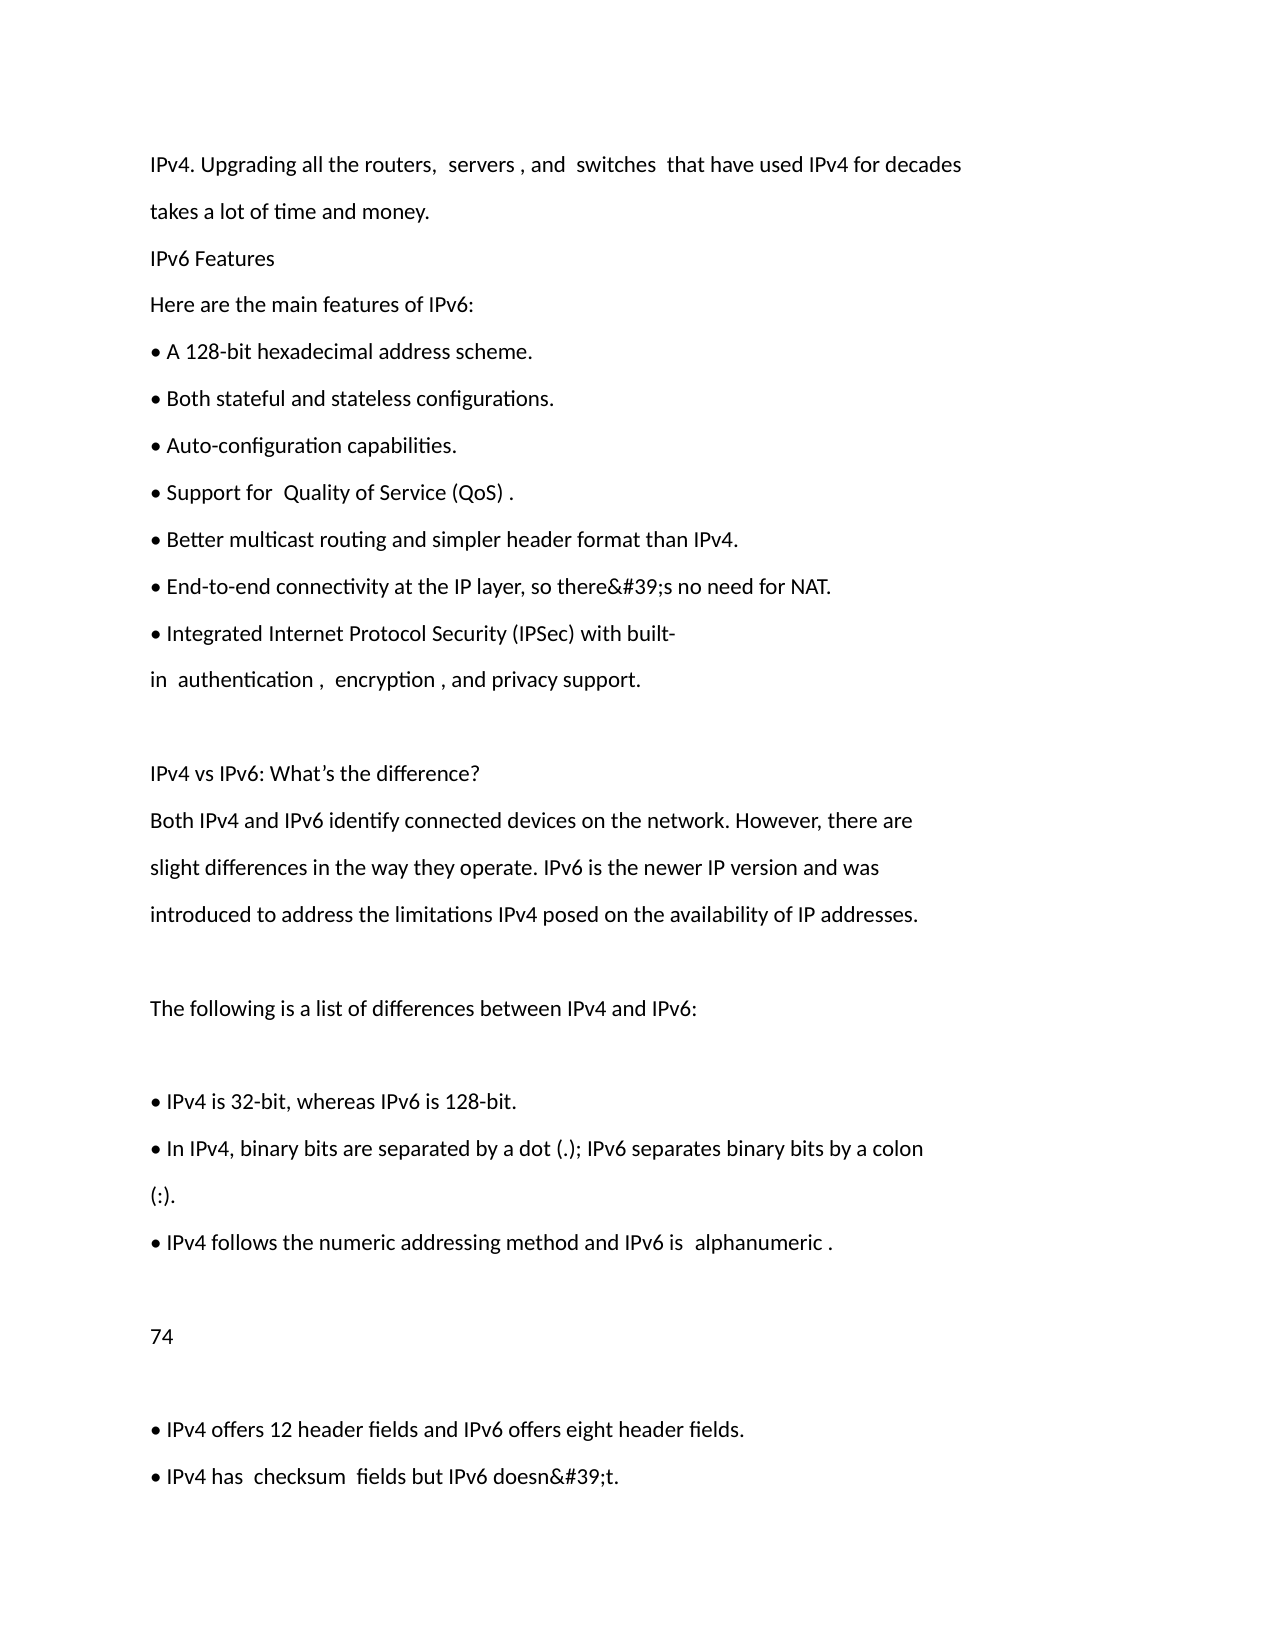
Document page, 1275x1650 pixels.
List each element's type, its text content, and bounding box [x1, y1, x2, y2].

text IPv6 Features [150, 244, 1125, 272]
text • Both stateful and stateless configurations. [150, 384, 1125, 412]
text • Support for Quality of Service (QoS) . [150, 478, 1125, 506]
text • Integrated Internet Protocol Security (IPSec) with built- [150, 619, 1125, 647]
text slight differences in the way they operate. IPv6 is the newer IP version and was [150, 853, 1125, 881]
text IPv4 vs IPv6: What’s the difference? [150, 759, 1125, 787]
text (:). [150, 1181, 1125, 1209]
text Both IPv4 and IPv6 identify connected devices on the network. However, there are [150, 806, 1125, 834]
text introduced to address the limitations IPv4 posed on the availability of IP addresses. [150, 900, 1125, 928]
text • Auto-configuration capabilities. [150, 431, 1125, 459]
text • IPv4 offers 12 header fields and IPv6 offers eight header fields. [150, 1416, 1125, 1444]
text • End-to-end connectivity at the IP layer, so there&#39;s no need for NAT. [150, 572, 1125, 600]
text • IPv4 has checksum fields but IPv6 doesn&#39;t. [150, 1462, 1125, 1491]
text • IPv4 is 32-bit, whereas IPv6 is 128-bit. [150, 1087, 1125, 1116]
text Here are the main features of IPv6: [150, 291, 1125, 319]
text • A 128-bit hexadecimal address scheme. [150, 337, 1125, 366]
text 74 [150, 1322, 1125, 1350]
text takes a lot of time and money. [150, 197, 1125, 225]
text • IPv4 follows the numeric addressing method and IPv6 is alphanumeric . [150, 1228, 1125, 1256]
text The following is a list of differences between IPv4 and IPv6: [150, 994, 1125, 1022]
text in authentication , encryption , and privacy support. [150, 666, 1125, 694]
text • In IPv4, binary bits are separated by a dot (.); IPv6 separates binary bits by a colon [150, 1134, 1125, 1162]
text • Better multicast routing and simpler header format than IPv4. [150, 525, 1125, 553]
text IPv4. Upgrading all the routers, servers , and switches that have used IPv4 for decades [150, 150, 1125, 178]
